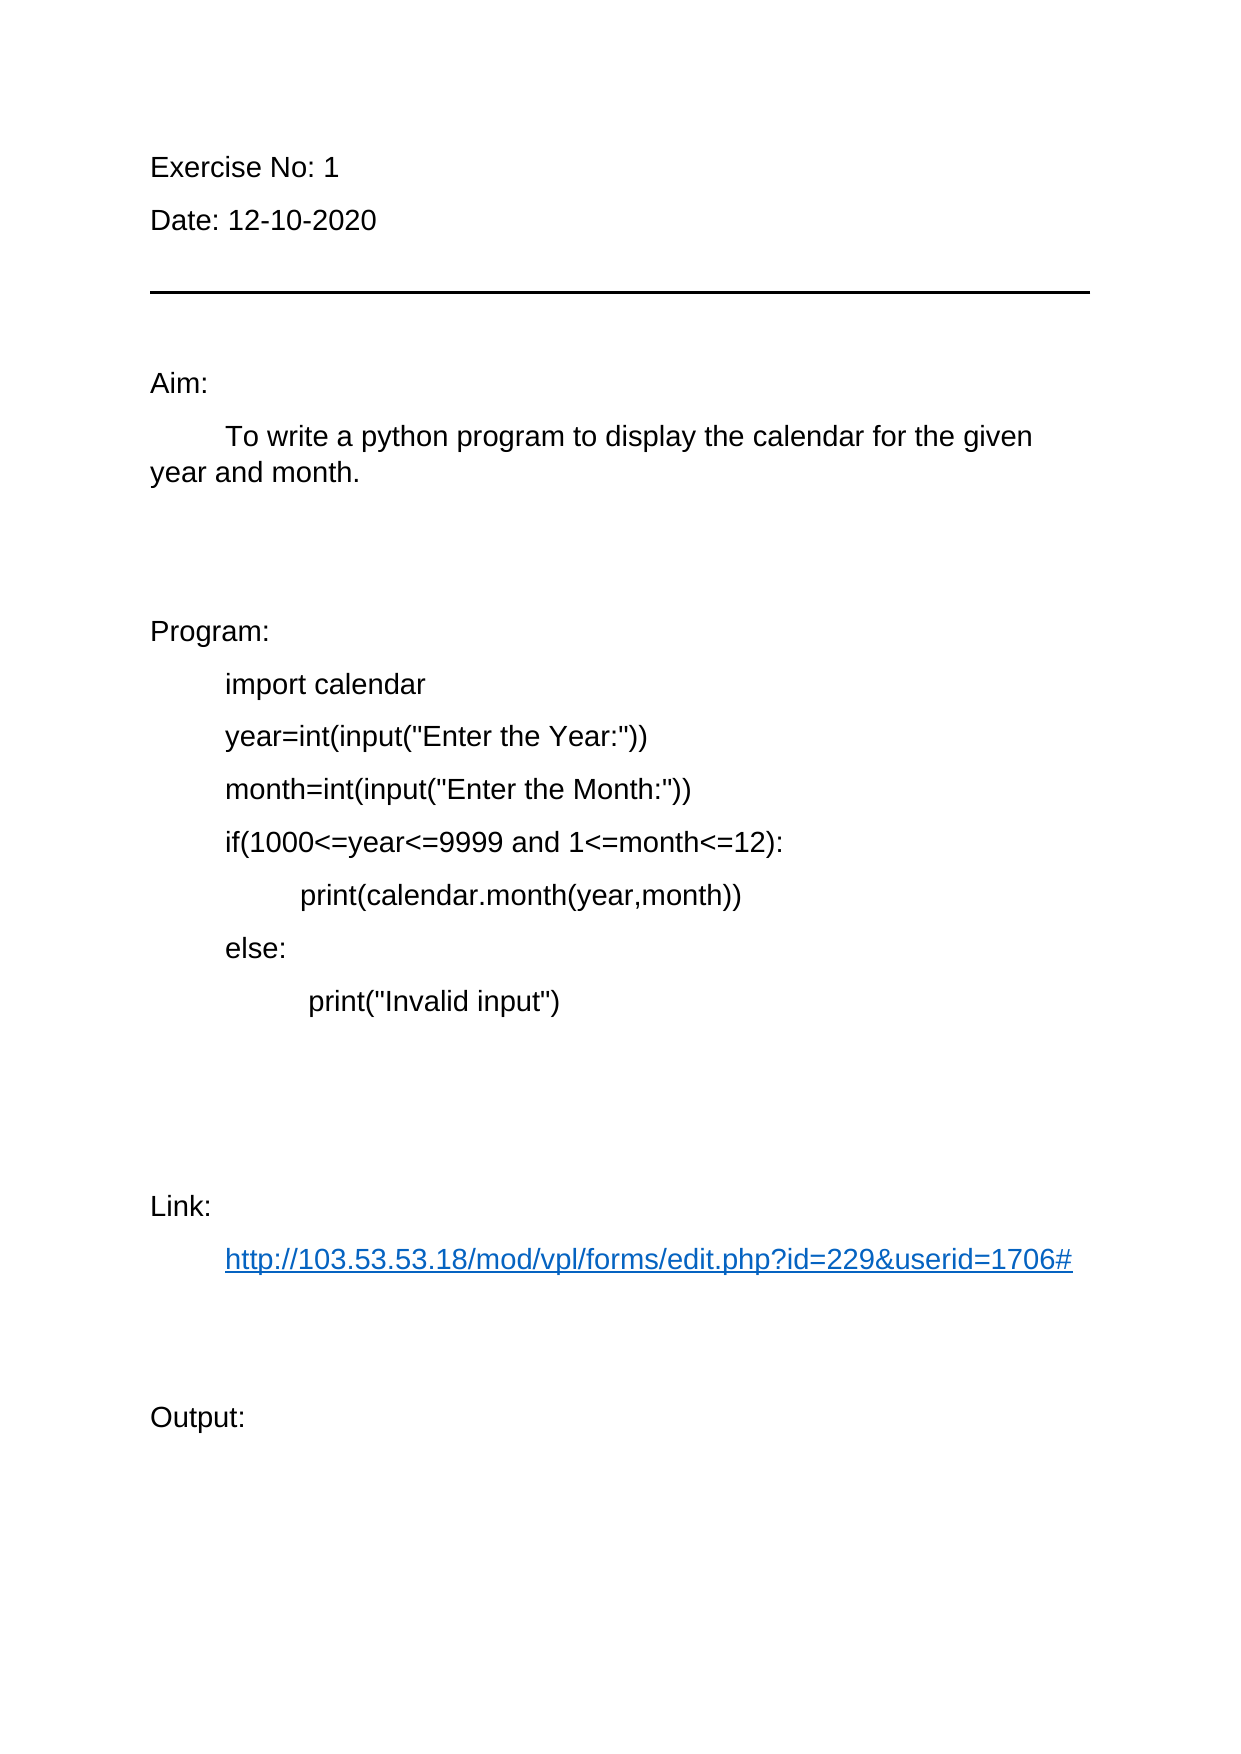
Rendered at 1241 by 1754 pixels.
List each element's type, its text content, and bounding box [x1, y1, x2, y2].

text Date: 12-10-2020 [150, 203, 1090, 236]
text else: [150, 931, 1090, 964]
text year=int(input("Enter the Year:")) [150, 719, 1090, 753]
text print(calendar.month(year,month)) [150, 878, 1090, 911]
text Output: [150, 1400, 1090, 1434]
text print("Invalid input") [150, 983, 1090, 1017]
text Aim: [150, 366, 1090, 400]
text if(1000<=year<=9999 and 1<=month<=12): [150, 825, 1090, 859]
text Link: [150, 1189, 1090, 1222]
text Exercise No: 1 [150, 150, 1090, 183]
text month=int(input("Enter the Month:")) [150, 772, 1090, 806]
text To write a python program to display the calendar for the given year and month. [150, 419, 1090, 489]
text import calendar [150, 667, 1090, 700]
text http://103.53.53.18/mod/vpl/forms/edit.php?id=229&userid=1706# [150, 1242, 1090, 1275]
text Program: [150, 614, 1090, 647]
